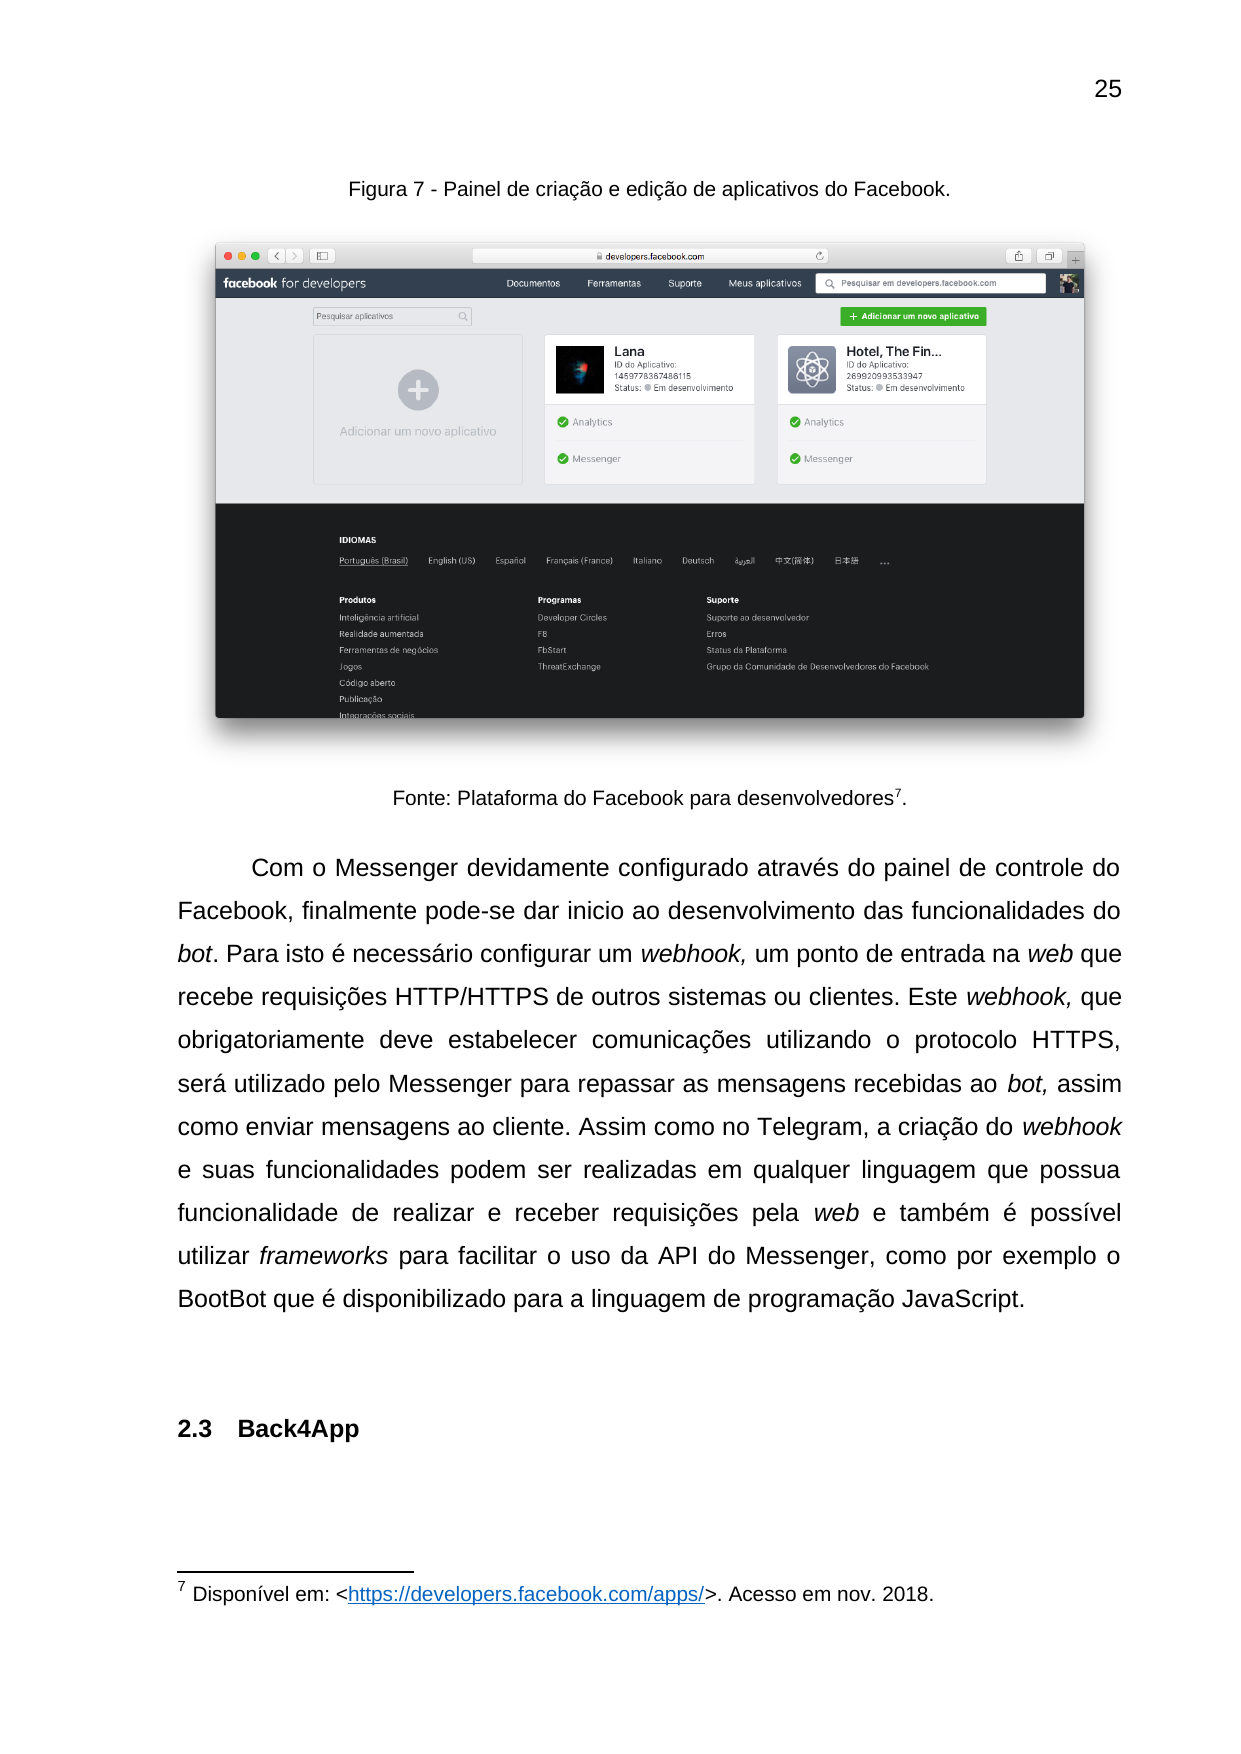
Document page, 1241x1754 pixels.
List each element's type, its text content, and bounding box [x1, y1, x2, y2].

picture [177, 222, 1122, 772]
subtitle Back4App [177, 1413, 1122, 1442]
text Com o Messenger devidamente configurado através do painel de controle do Facebook, finalmente pode-se dar inicio ao desenvolvimento das funcionalidades do bot. Para isto é necessário configurar um webhook, um ponto de entrada na web que recebe requisições HTTP/HTTPS de outros sistemas ou clientes. Este webhook, que obrigatoriamente deve estabelecer comunicações utilizando o protocolo HTTPS, será utilizado pelo Messenger para repassar as mensagens recebidas ao bot, assim como enviar mensagens ao cliente. Assim como no Telegram, a criação do webhook e suas funcionalidades podem ser realizadas em qualquer linguagem que possua funcionalidade de realizar e receber requisições pela web e também é possível utilizar frameworks para facilitar o uso da API do Messenger, como por exemplo o BootBot que é disponibilizado para a linguagem de programação JavaScript. [177, 853, 1122, 1313]
text Fonte: Plataforma do Facebook para desenvolvedores. [177, 786, 1122, 810]
